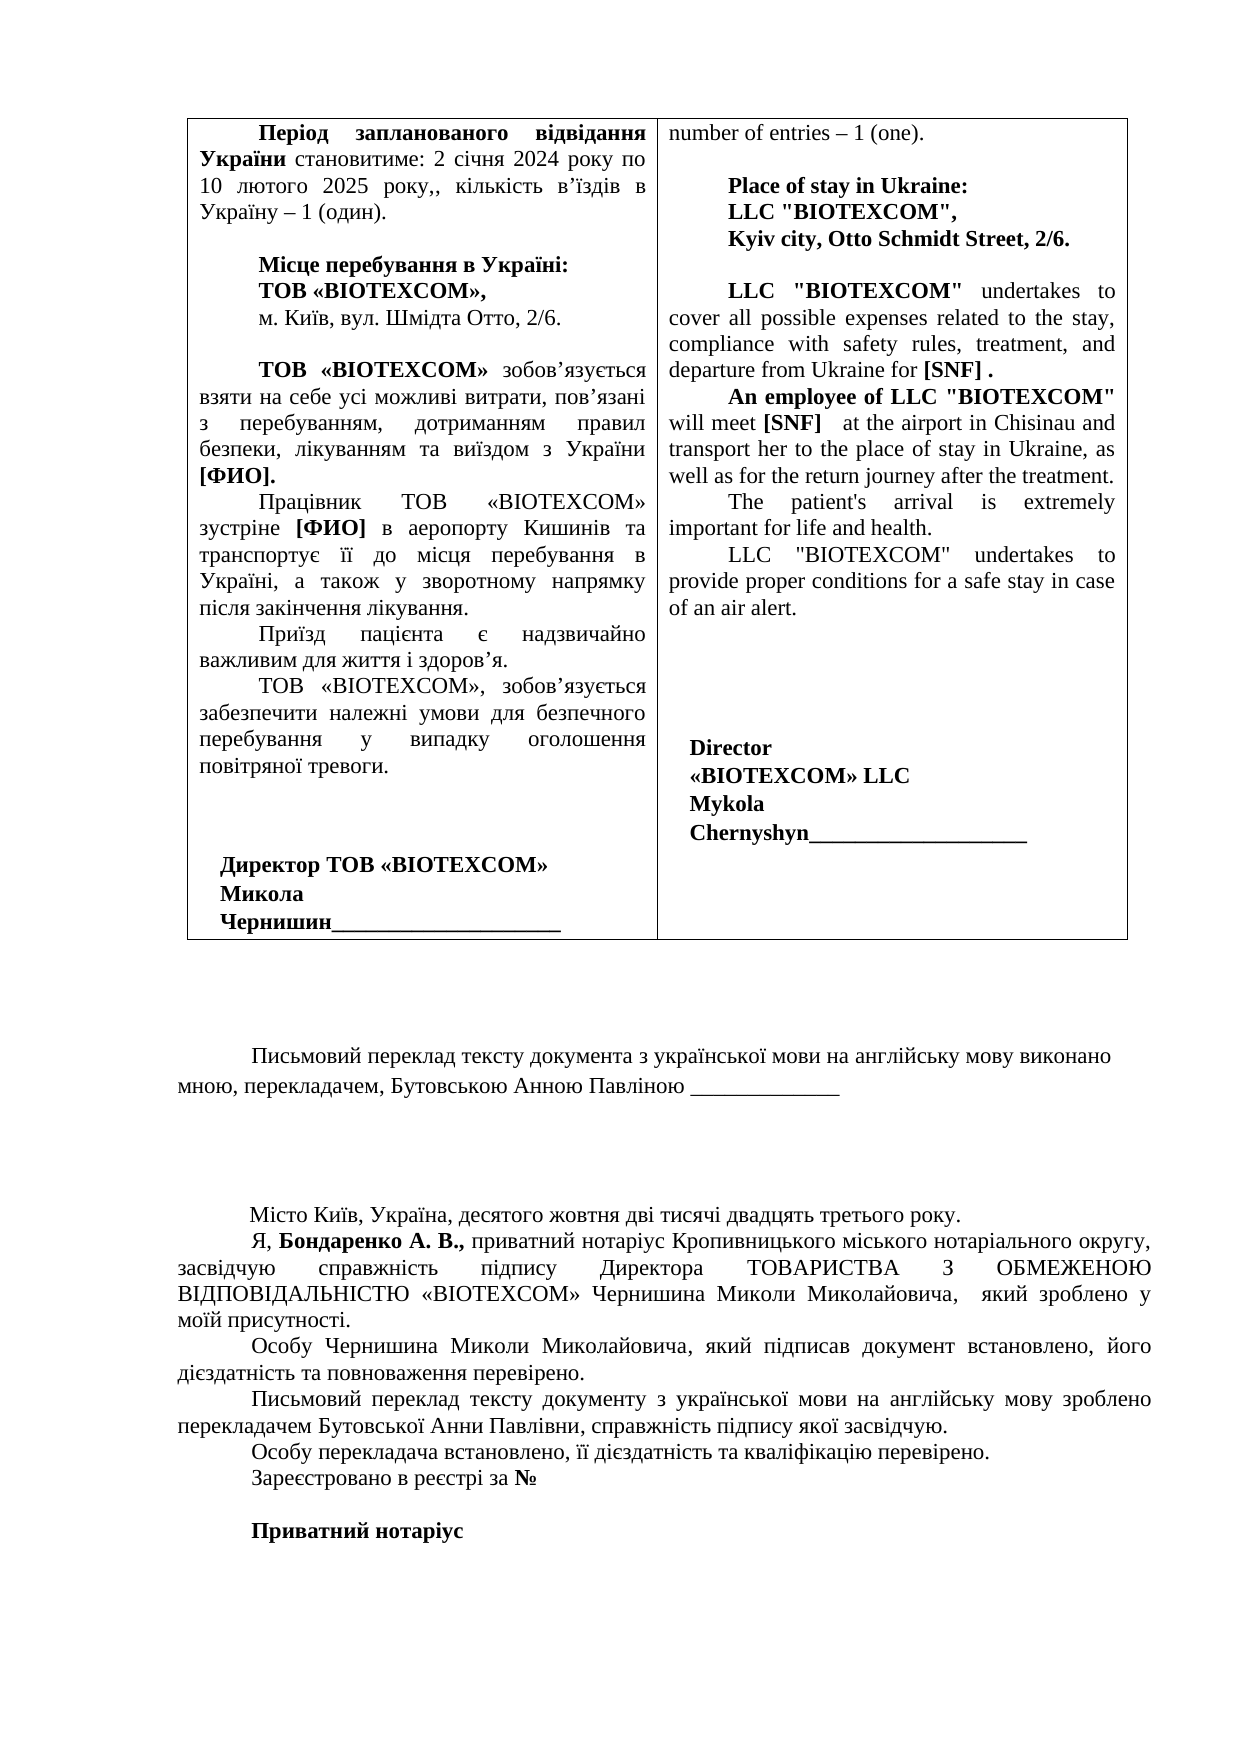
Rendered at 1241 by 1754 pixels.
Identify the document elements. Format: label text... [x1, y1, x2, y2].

text Зареєстровано в реєстрі за № [177, 1464, 1152, 1491]
text Особу перекладача встановлено, її дієздатність та кваліфікацію перевірено. [177, 1438, 1152, 1464]
text Особу Чернишина Миколи Миколайовича, який підписав документ встановлено, його дієздатність та повноваження перевірено. [177, 1333, 1152, 1385]
text Письмовий переклад тексту документу з української мови на англійську мову зроблено перекладачем Бутовської Анни Павлівни, справжність підпису якої засвідчую. [177, 1385, 1152, 1438]
title Місто Київ, Україна, десятого жовтня дві тисячі двадцять третього року. [177, 1201, 1152, 1227]
text Я, Бондаренко А. В., приватний нотаріус Кропивницького міського нотаріального округу, засвідчую справжність підпису Директора ТОВАРИСТВА З ОБМЕЖЕНОЮ ВІДПОВІДАЛЬНІСТЮ «ВІОТЕХСОМ» Чернишина Миколи Миколайовича, який зроблено у моїй присутності. [177, 1227, 1152, 1333]
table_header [188, 119, 657, 939]
text Приватний нотаріус [177, 1517, 1152, 1543]
text Письмовий переклад тексту документа з української мови на англійську мову виконано мною, перекладачем, Бутовською Анною Павліною _____________ [177, 1042, 1152, 1099]
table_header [658, 119, 1127, 939]
